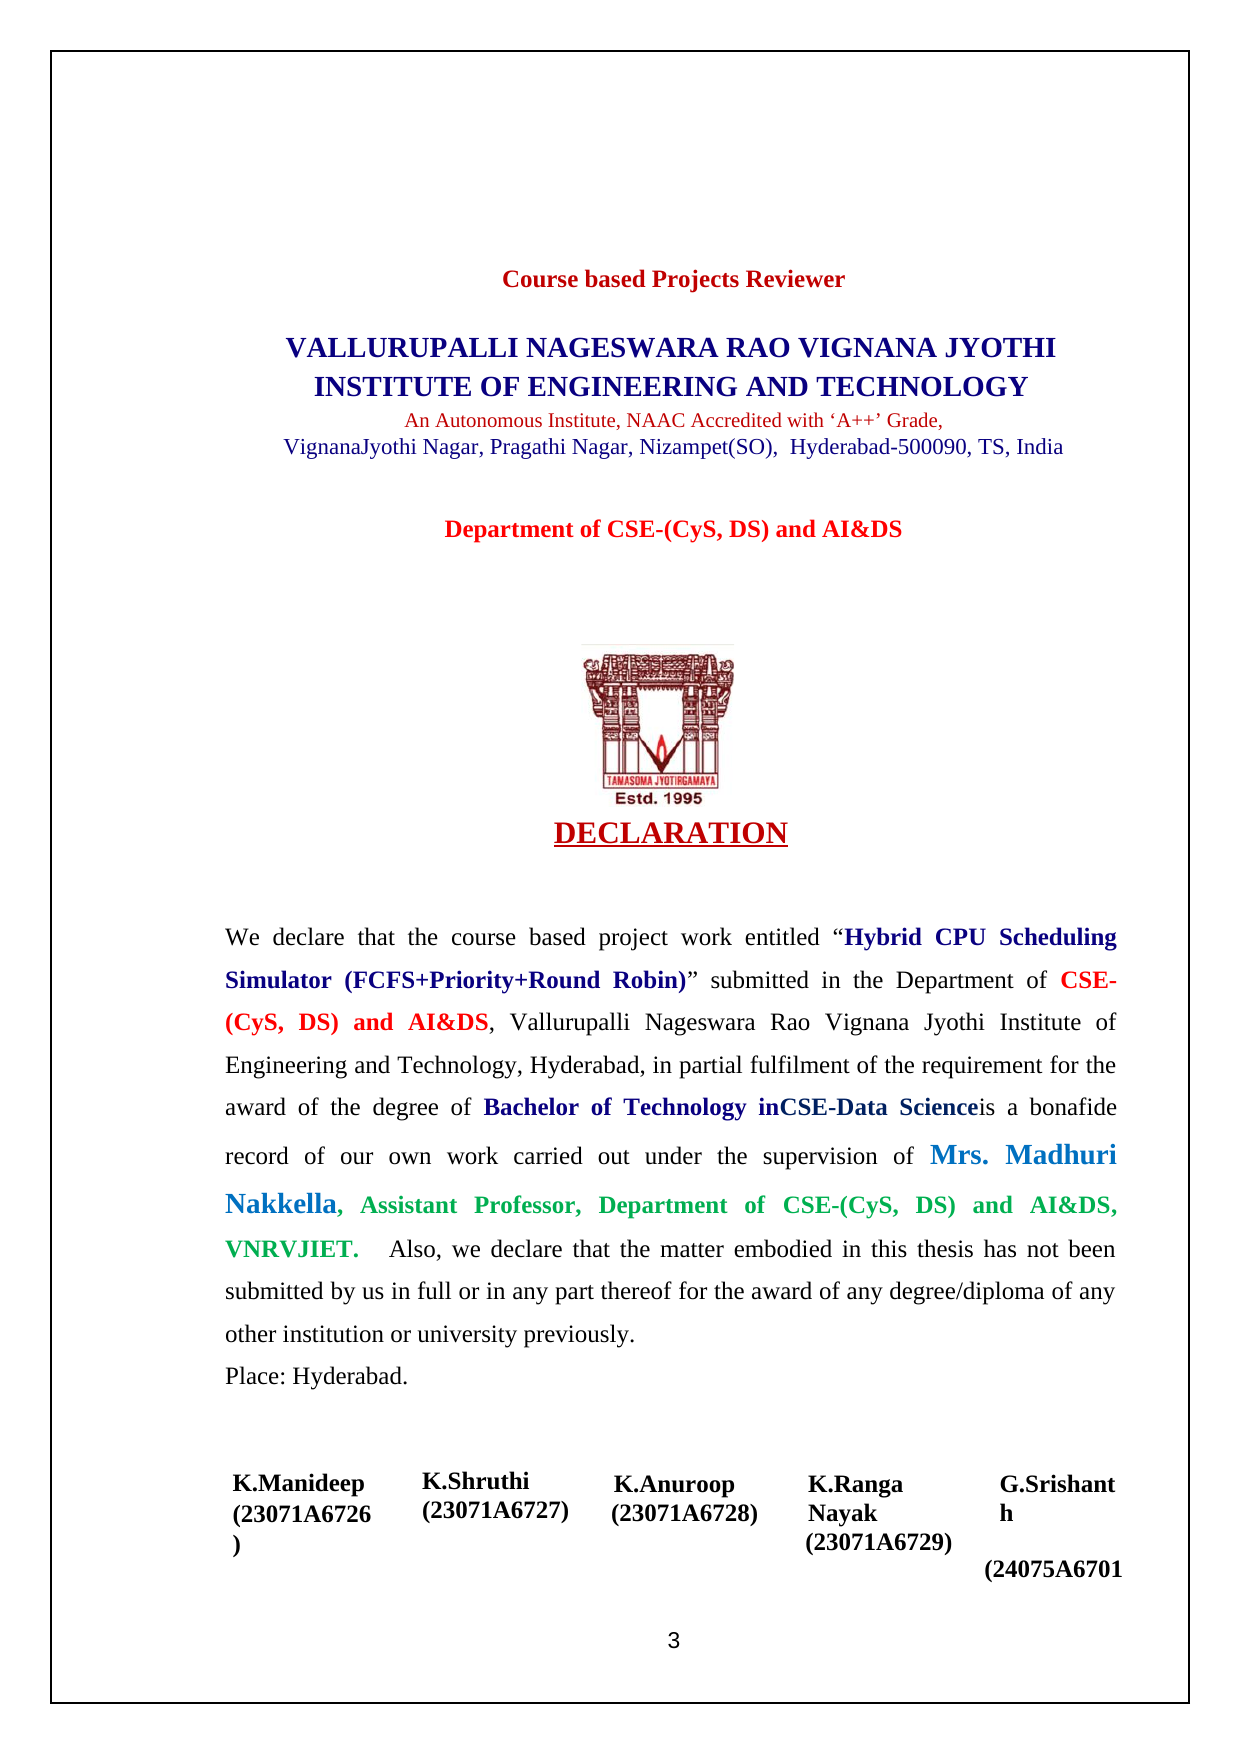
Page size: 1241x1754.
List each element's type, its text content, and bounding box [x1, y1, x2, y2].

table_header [395, 1468, 587, 1583]
text VignanaJyothi Nagar, Pragathi Nagar, Nizampet(SO), Hyderabad-500090, TS, India [206, 433, 1141, 460]
text We declare that the course based project work entitled “Hybrid CPU Scheduling Simulator (FCFS+Priority+Round Robin)” submitted in the Department of CSE-(CyS, DS) and AI&DS, Vallurupalli Nageswara Rao Vignana Jyothi Institute of Engineering and Technology, Hyderabad, in partial fulfilment of the requirement for the award of the degree of Bachelor of Technology inCSE-Data Scienceis a bonafide record of our own work carried out under the supervision of Mrs. Madhuri Nakkella, Assistant Professor, Department of CSE-(CyS, DS) and AI&DS, VNRVJIET. Also, we declare that the matter embodied in this thesis has not been submitted by us in full or in any part thereof for the award of any degree/diploma of any other institution or university previously. [225, 922, 1117, 1348]
text Course based Projects Reviewer [225, 264, 1122, 293]
text An Autonomous Institute, NAAC Accredited with ‘A++’ Grade, [206, 408, 1141, 432]
picture [581, 644, 735, 807]
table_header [781, 1468, 973, 1583]
text Place: Hyderabad. [225, 1361, 1117, 1390]
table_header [587, 1468, 781, 1583]
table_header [206, 1468, 395, 1583]
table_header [973, 1468, 1141, 1583]
text DECLARATION [225, 629, 1117, 850]
text Department of CSE-(CyS, DS) and AI&DS [225, 514, 1122, 543]
text VALLURUPALLI NAGESWARA RAO VIGNANA JYOTHI INSTITUTE OF ENGINEERING AND TECHNOLOGY [225, 330, 1117, 402]
